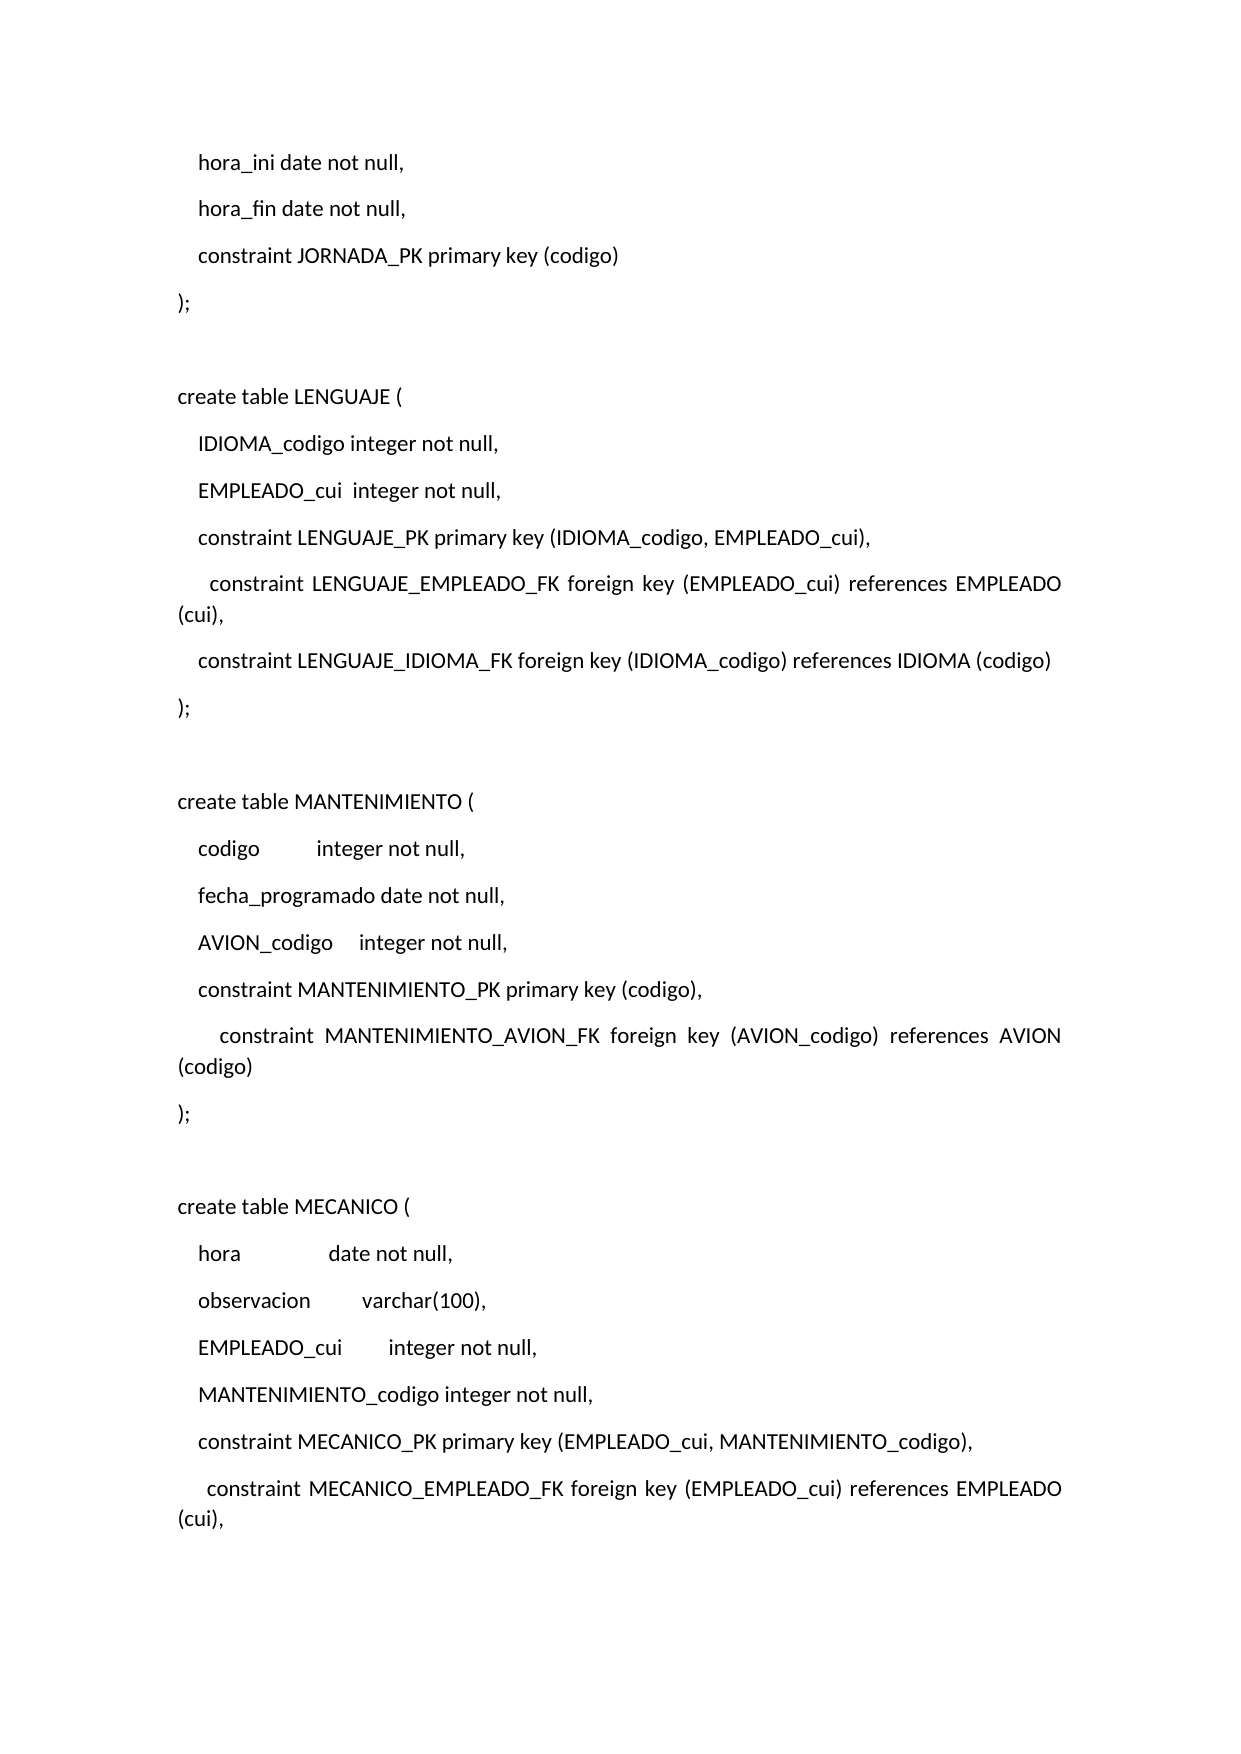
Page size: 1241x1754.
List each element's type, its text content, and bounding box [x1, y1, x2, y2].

text hora date not null, [177, 1239, 1063, 1267]
text create table MANTENIMIENTO ( [177, 787, 1063, 815]
text ); [177, 1099, 1063, 1127]
text observacion varchar(100), [177, 1286, 1063, 1314]
text constraint MECANICO_PK primary key (EMPLEADO_cui, MANTENIMIENTO_codigo), [177, 1427, 1063, 1455]
text codigo integer not null, [177, 834, 1063, 862]
text AVION_codigo integer not null, [177, 928, 1063, 956]
text constraint LENGUAJE_PK primary key (IDIOMA_codigo, EMPLEADO_cui), [177, 523, 1063, 551]
text ); [177, 693, 1063, 721]
text create table LENGUAJE ( [177, 382, 1063, 410]
text EMPLEADO_cui integer not null, [177, 1333, 1063, 1361]
text constraint MANTENIMIENTO_AVION_FK foreign key (AVION_codigo) references AVION (codigo) [177, 1022, 1063, 1080]
text constraint LENGUAJE_IDIOMA_FK foreign key (IDIOMA_codigo) references IDIOMA (codigo) [177, 647, 1063, 674]
text constraint LENGUAJE_EMPLEADO_FK foreign key (EMPLEADO_cui) references EMPLEADO (cui), [177, 569, 1063, 628]
text fecha_programado date not null, [177, 881, 1063, 909]
text constraint MECANICO_EMPLEADO_FK foreign key (EMPLEADO_cui) references EMPLEADO (cui), [177, 1474, 1063, 1532]
text constraint JORNADA_PK primary key (codigo) [177, 241, 1063, 269]
text ); [177, 288, 1063, 316]
text MANTENIMIENTO_codigo integer not null, [177, 1380, 1063, 1408]
text hora_fin date not null, [177, 194, 1063, 222]
text create table MECANICO ( [177, 1192, 1063, 1220]
text hora_ini date not null, [177, 148, 1063, 176]
text constraint MANTENIMIENTO_PK primary key (codigo), [177, 975, 1063, 1003]
text EMPLEADO_cui integer not null, [177, 476, 1063, 504]
text IDIOMA_codigo integer not null, [177, 429, 1063, 457]
